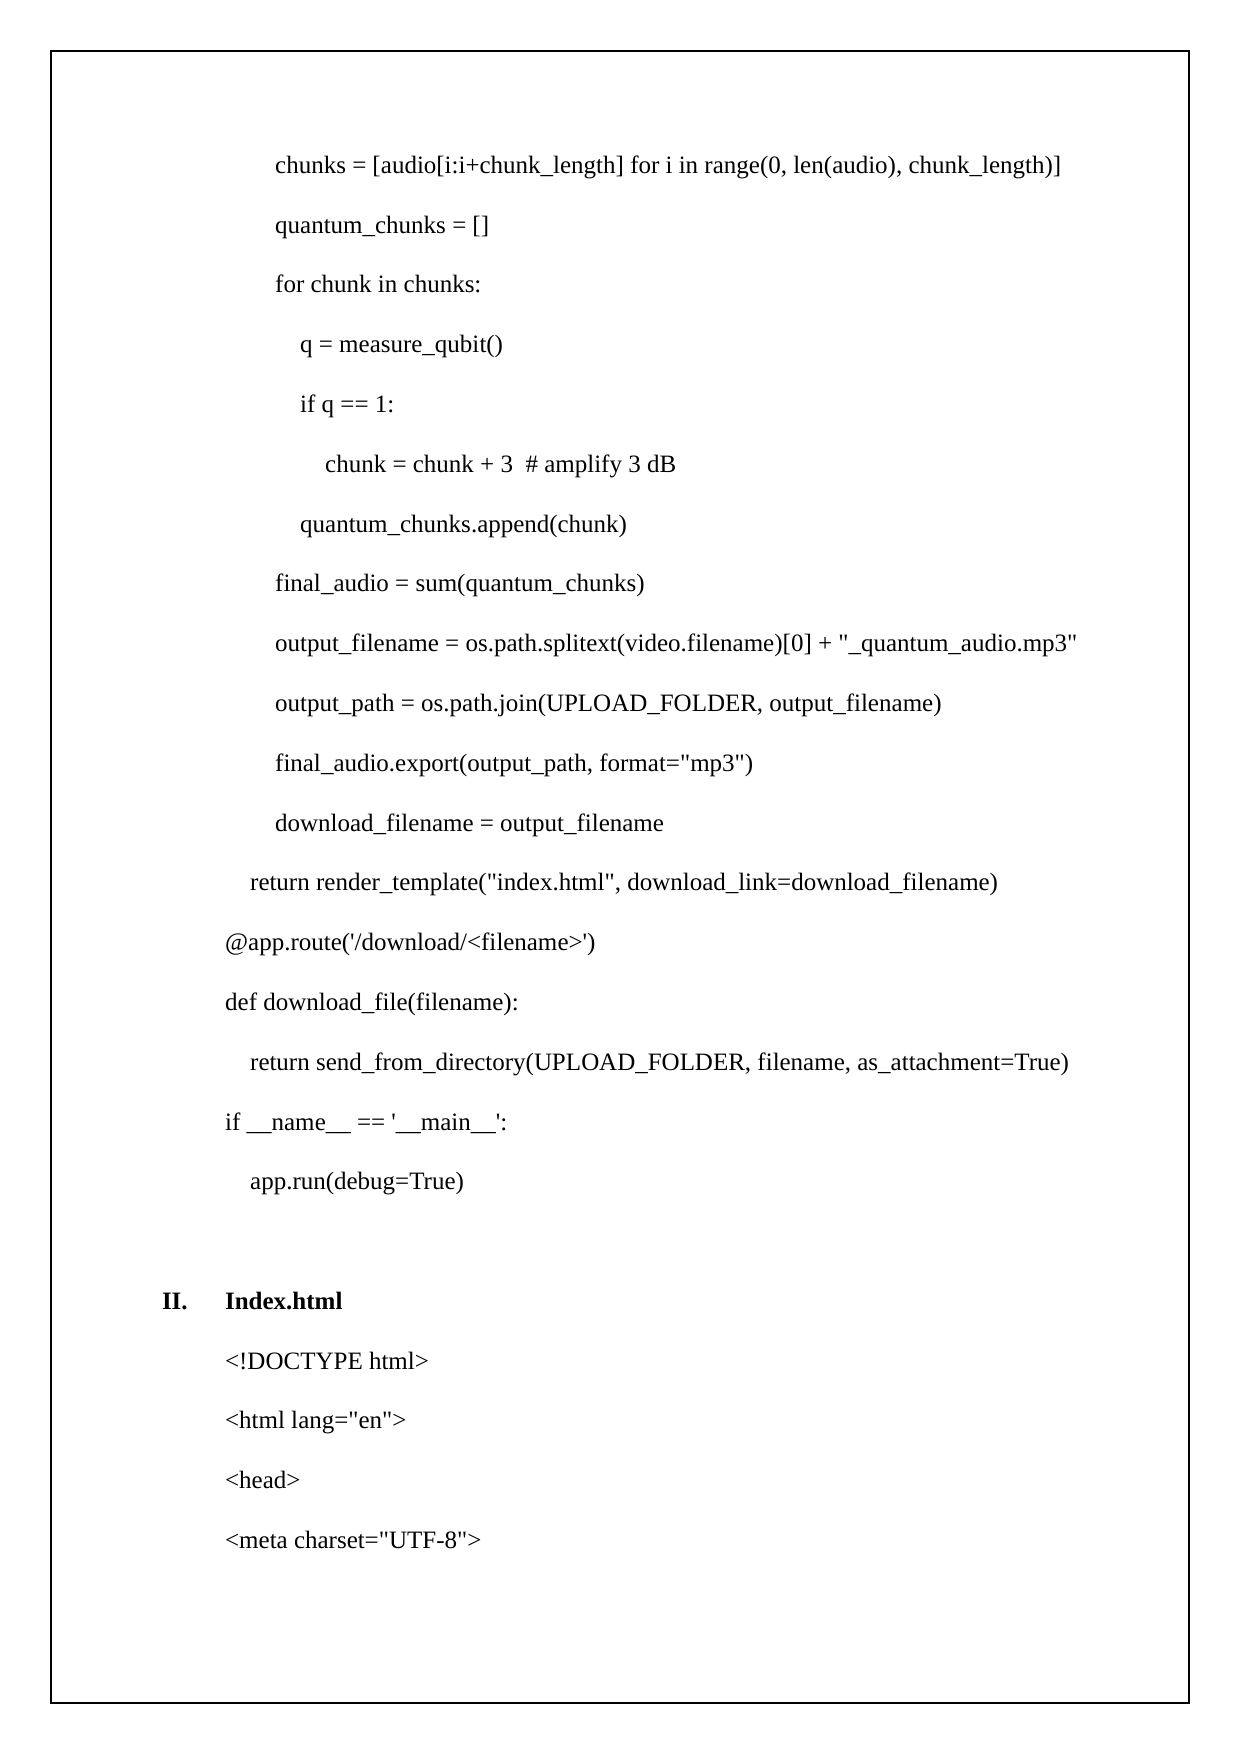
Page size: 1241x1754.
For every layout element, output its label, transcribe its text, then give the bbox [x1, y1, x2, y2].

text quantum_chunks = [] [225, 210, 1090, 238]
list Index.html [187, 1286, 1090, 1315]
text <head> [225, 1465, 1090, 1494]
text return render_template("index.html", download_link=download_filename) [225, 867, 1090, 896]
text quantum_chunks.append(chunk) [225, 509, 1090, 537]
text <!DOCTYPE html> [225, 1346, 1090, 1374]
text final_audio.export(output_path, format="mp3") [225, 748, 1090, 777]
text output_filename = os.path.splitext(video.filename)[0] + "_quantum_audio.mp3" [225, 628, 1090, 657]
text return send_from_directory(UPLOAD_FOLDER, filename, as_attachment=True) [225, 1047, 1090, 1076]
text chunk = chunk + 3 # amplify 3 dB [225, 449, 1090, 478]
text if q == 1: [225, 389, 1090, 418]
text q = measure_qubit() [225, 329, 1090, 358]
text output_path = os.path.join(UPLOAD_FOLDER, output_filename) [225, 688, 1090, 717]
text @app.route('/download/<filename>') [225, 927, 1090, 956]
text app.run(debug=True) [225, 1166, 1090, 1195]
text def download_file(filename): [225, 987, 1090, 1016]
text for chunk in chunks: [225, 269, 1090, 298]
text download_filename = output_filename [225, 808, 1090, 836]
text if __name__ == '__main__': [225, 1107, 1090, 1135]
text <html lang="en"> [225, 1406, 1090, 1434]
text chunks = [audio[i:i+chunk_length] for i in range(0, len(audio), chunk_length)] [225, 150, 1090, 179]
text <meta charset="UTF-8"> [225, 1525, 1090, 1554]
text final_audio = sum(quantum_chunks) [225, 568, 1090, 597]
